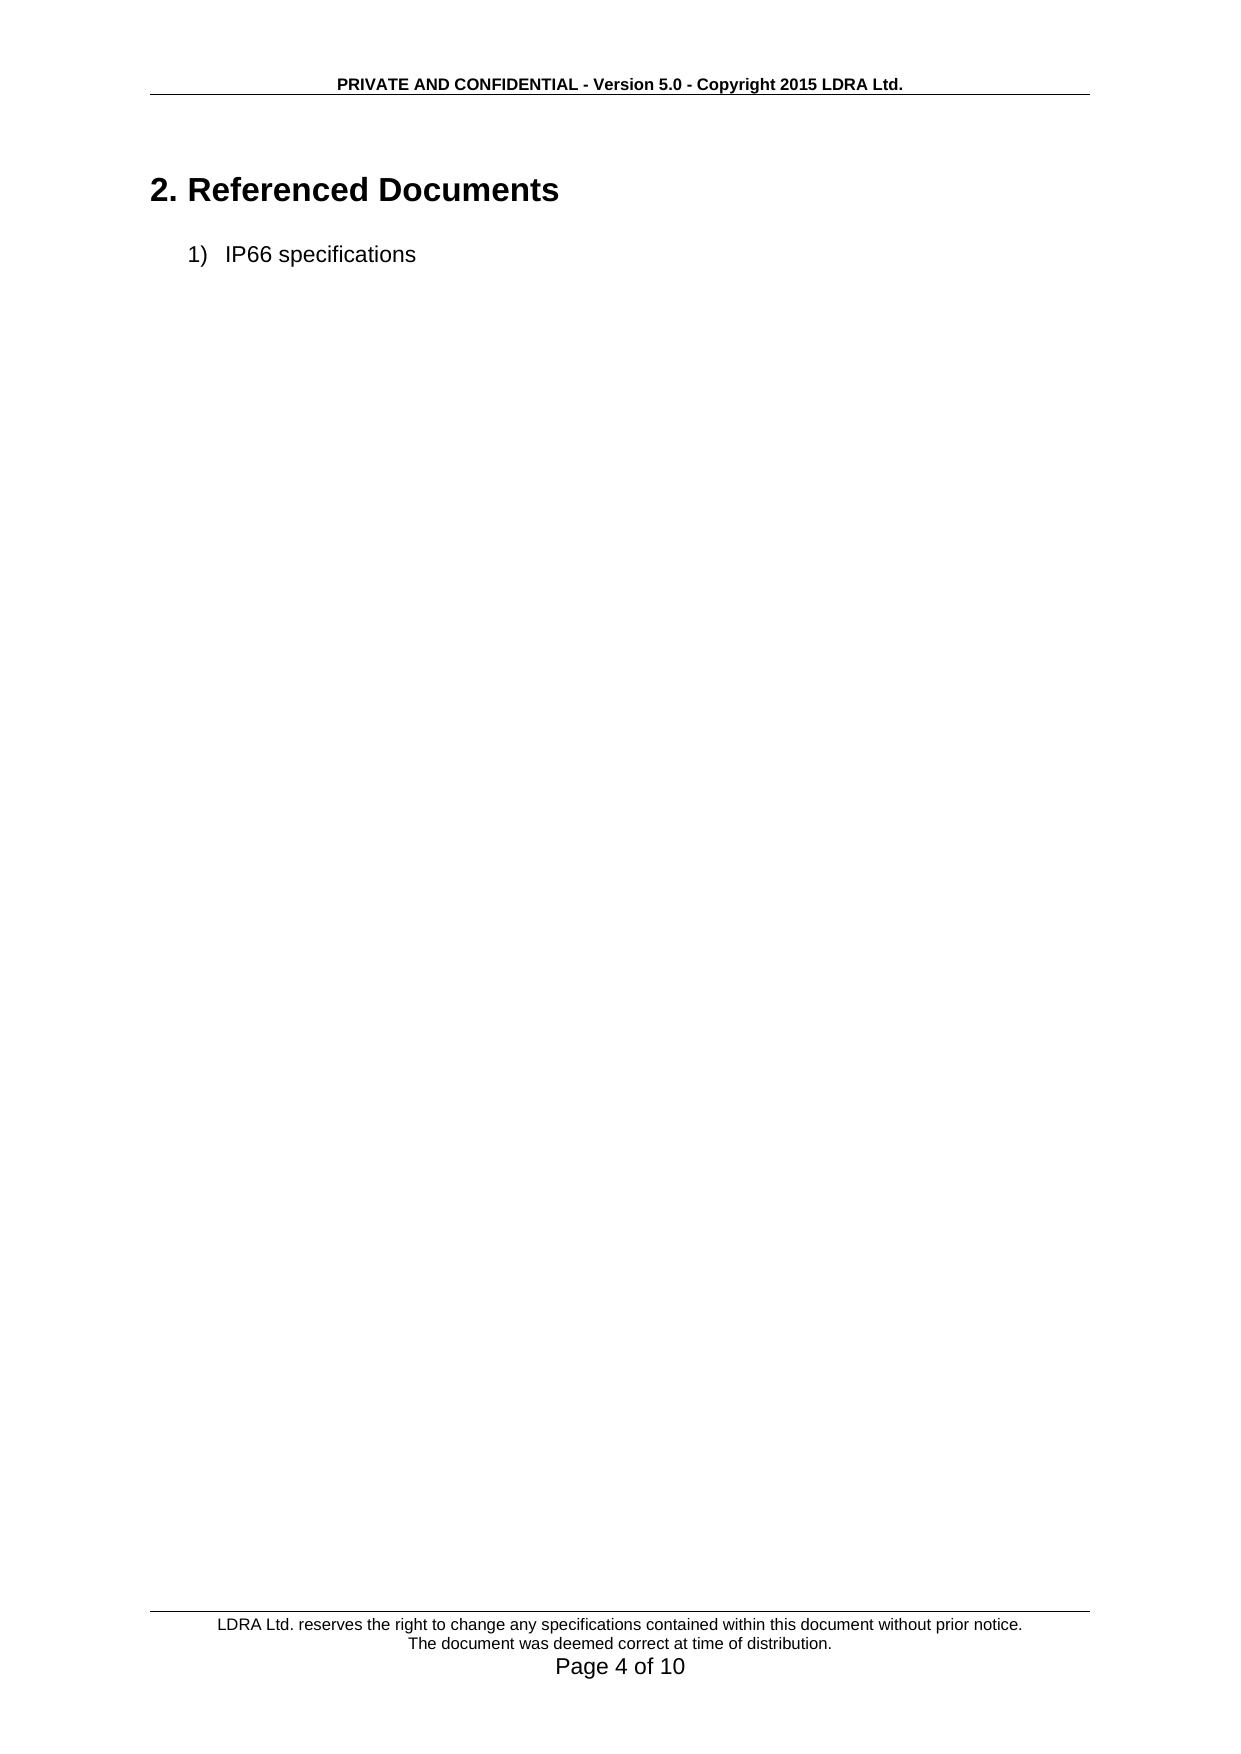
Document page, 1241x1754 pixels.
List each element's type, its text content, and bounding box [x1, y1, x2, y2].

subtitle Referenced Documents [150, 170, 1090, 209]
list IP66 specifications [187, 241, 1090, 268]
